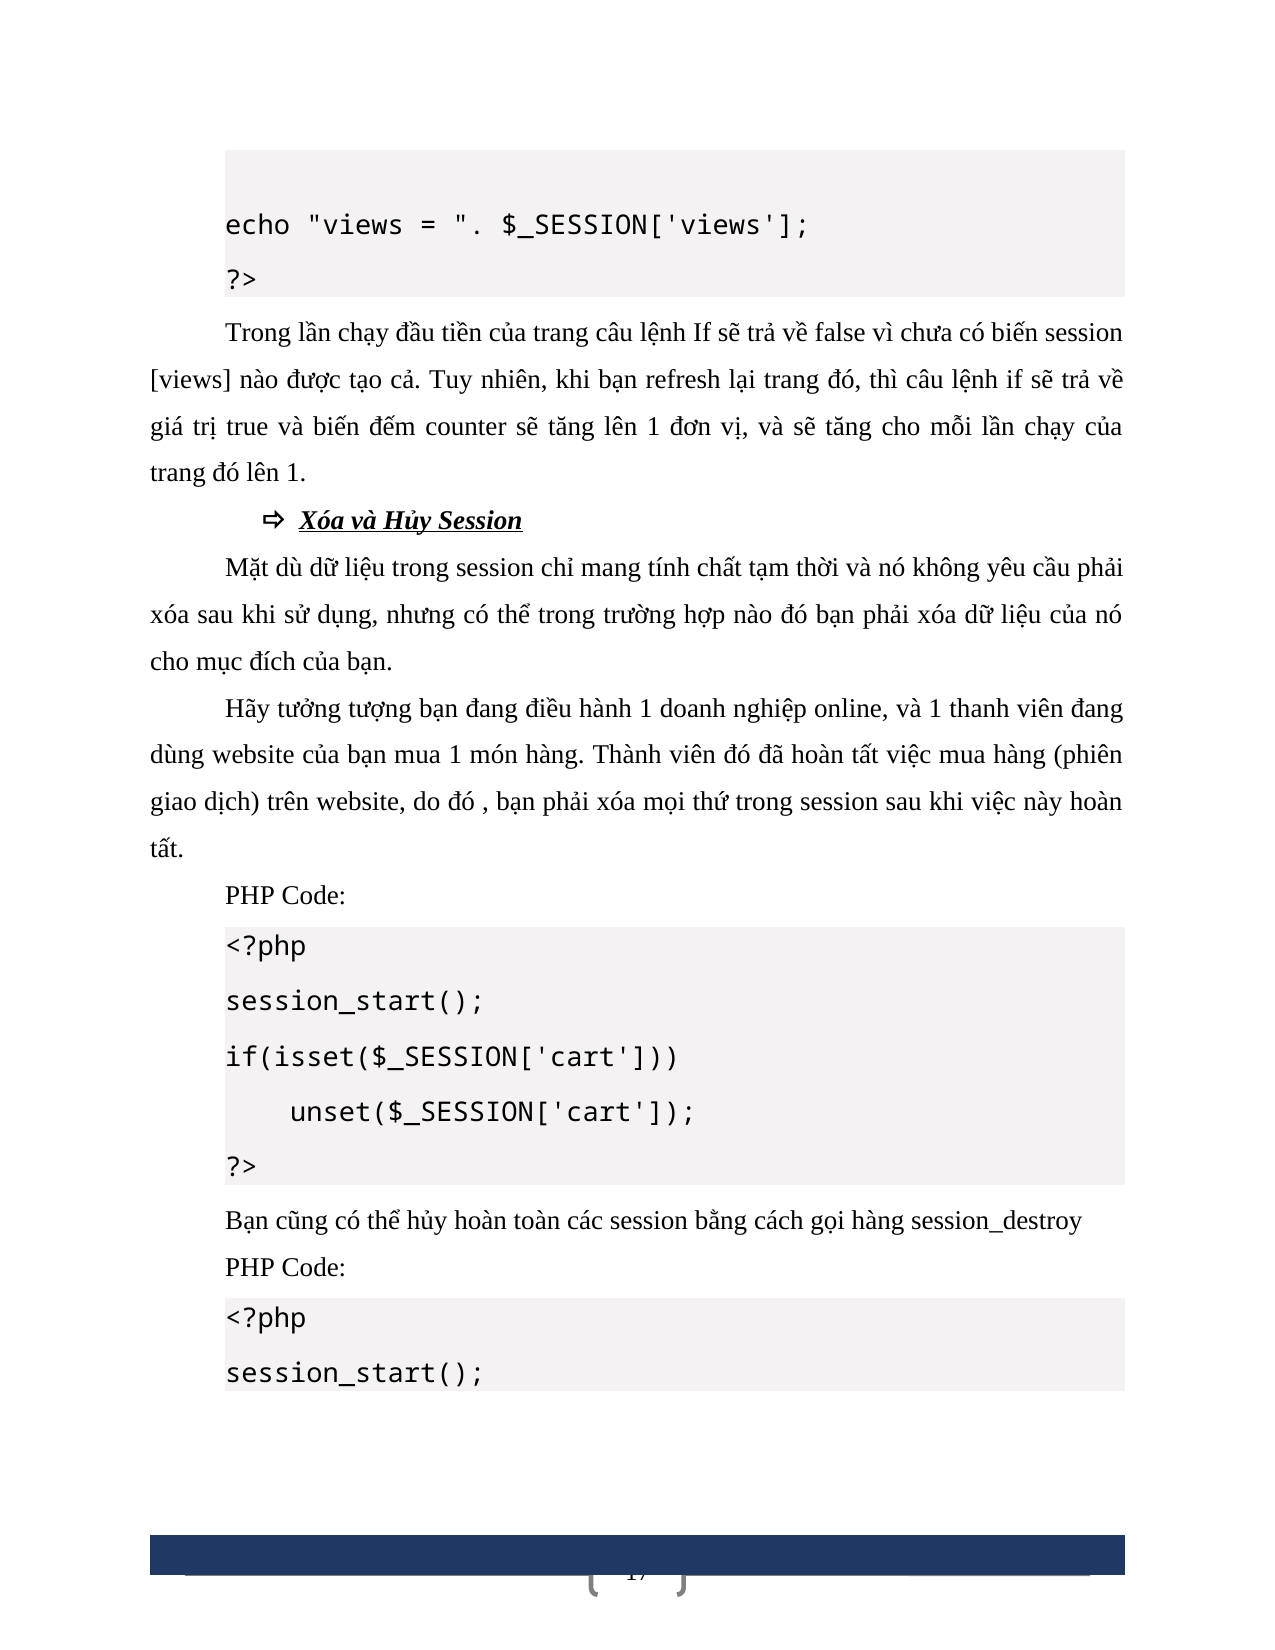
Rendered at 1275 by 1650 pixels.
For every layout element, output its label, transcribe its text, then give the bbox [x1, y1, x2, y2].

text <?php session_start(); if(isset($_SESSION['cart'])) unset($_SESSION['cart']); ?> [225, 927, 1125, 1185]
text Mặt dù dữ liệu trong session chỉ mang tính chất tạm thời và nó không yêu cầu phải xóa sau khi sử dụng, nhưng có thể trong trường hợp nào đó bạn phải xóa dữ liệu của nó cho mục đích của bạn. [150, 551, 1125, 676]
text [225, 150, 1125, 297]
list Xóa và Hủy Session [261, 504, 1125, 535]
text PHP Code: [150, 1251, 1125, 1282]
text Trong lần chạy đầu tiền của trang câu lệnh If sẽ trả về false vì chưa có biến session [views] nào được tạo cả. Tuy nhiên, khi bạn refresh lại trang đó, thì câu lệnh if sẽ trả về giá trị true và biến đếm counter sẽ tăng lên 1 đơn vị, và sẽ tăng cho mỗi lần chạy của trang đó lên 1. [150, 317, 1125, 488]
text PHP Code: [150, 879, 1125, 910]
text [225, 1298, 1125, 1391]
text Bạn cũng có thể hủy hoàn toàn các session bằng cách gọi hàng session_destroy [150, 1204, 1125, 1235]
text Hãy tưởng tượng bạn đang điều hành 1 doanh nghiệp online, và 1 thanh viên đang dùng website của bạn mua 1 món hàng. Thành viên đó đã hoàn tất việc mua hàng (phiên giao dịch) trên website, do đó , bạn phải xóa mọi thứ trong session sau khi việc này hoàn tất. [150, 692, 1125, 863]
